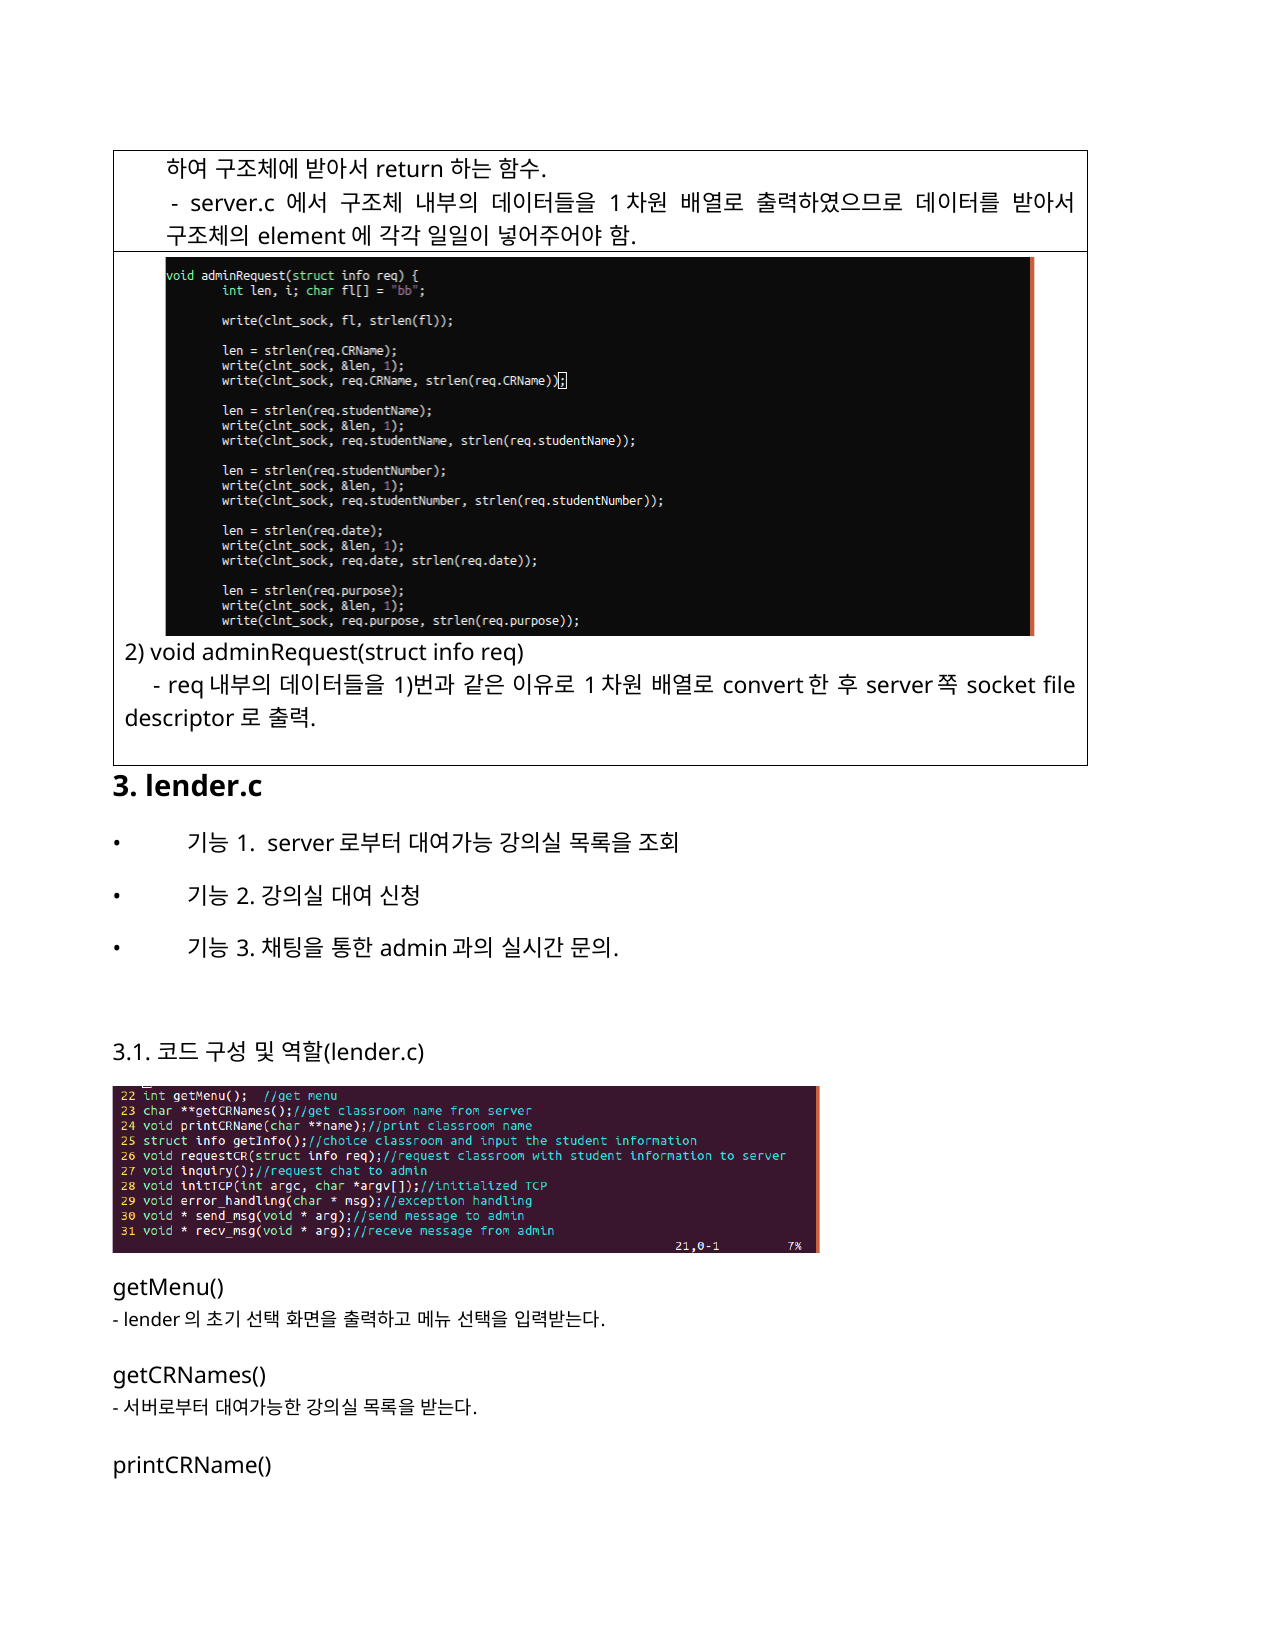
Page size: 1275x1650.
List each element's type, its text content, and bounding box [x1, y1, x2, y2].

picture [165, 257, 1035, 636]
text - lender의 초기 선택 화면을 출력하고 메뉴 선택을 입력받는다. [112, 1305, 1162, 1332]
text • 기능 3. 채팅을 통한 admin과의 실시간 문의. [112, 930, 1162, 964]
text getMenu() [112, 1271, 1162, 1302]
text getCRNames() [112, 1358, 1162, 1390]
text printCRName() [112, 1449, 1162, 1480]
text 3. lender.c [112, 766, 1162, 805]
text 3.1. 코드 구성 및 역할(lender.c) [112, 1033, 1162, 1067]
text • 기능 2. 강의실 대여 신청 [112, 878, 1162, 911]
picture [112, 1086, 820, 1253]
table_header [114, 151, 1087, 251]
table_cell 2) void adminRequest(struct info req) - req내부의 데이터들을 1)번과 같은 이유로 1차원 배열로 convert한 후 server쪽 socket file descriptor 로 출력. [114, 252, 1087, 764]
text - 서버로부터 대여가능한 강의실 목록을 받는다. [112, 1392, 1162, 1419]
text • 기능 1. server로부터 대여가능 강의실 목록을 조회 [112, 825, 1162, 858]
